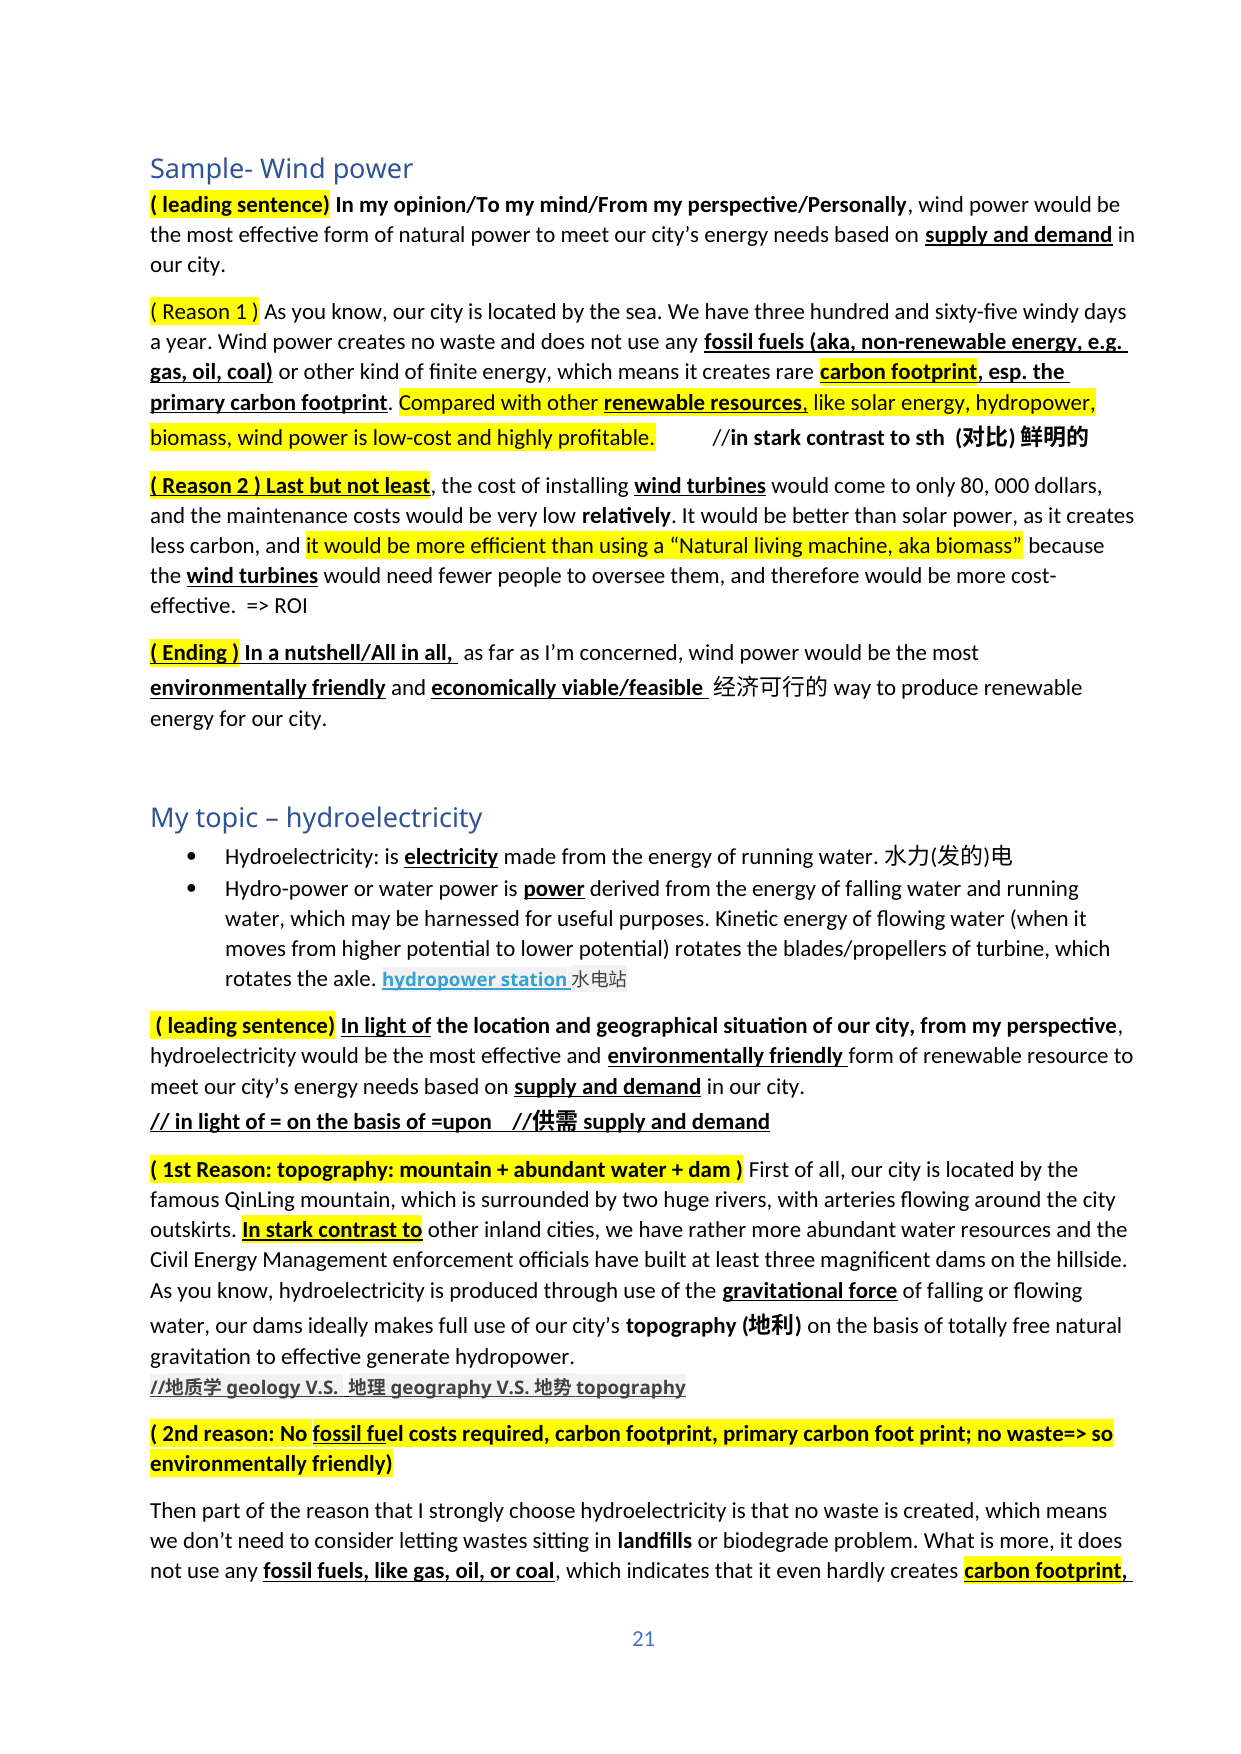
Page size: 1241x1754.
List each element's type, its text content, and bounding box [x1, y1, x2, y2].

text ( 1st Reason: topography: mountain + abundant water + dam ) First of all, our city is located by the famous QinLing mountain, which is surrounded by two huge rivers, with arteries flowing around the city outskirts. In stark contrast to other inland cities, we have rather more abundant water resources and the Civil Energy Management enforcement officials have built at least three magnificent dams on the hillside. As you know, hydroelectricity is produced through use of the gravitational force of falling or flowing water, our dams ideally makes full use of our city’s topography (地利) on the basis of totally free natural gravitation to effective generate hydropower. //地质学 geology V.S. 地理 geography V.S. 地势topography [150, 1155, 1137, 1400]
subtitle My topic – hydroelectricity [150, 798, 1137, 835]
subtitle Sample- Wind power [150, 150, 1137, 187]
list Hydroelectricity: is electricity made from the energy of running water. 水力(发的)电 [187, 838, 1137, 871]
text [150, 1496, 1137, 1584]
text ( leading sentence) In my opinion/To my mind/From my perspective/Personally, wind power would be the most effective form of natural power to meet our city’s energy needs based on supply and demand in our city. [150, 190, 1137, 278]
text ( Ending ) In a nutshell/All in all, as far as I’m concerned, wind power would be the most environmentally friendly and economically viable/feasible 经济可行的 way to produce renewable energy for our city. [150, 638, 1137, 733]
text ( leading sentence) In light of the location and geographical situation of our city, from my perspective, hydroelectricity would be the most effective and environmentally friendly form of renewable resource to meet our city’s energy needs based on supply and demand in our city. // in light of = on the basis of =upon //供需 supply and demand [150, 1011, 1137, 1136]
text ( Reason 2 ) Last but not least, the cost of installing wind turbines would come to only 80, 000 dollars, and the maintenance costs would be very low relatively. It would be better than solar power, as it creates less carbon, and it would be more efficient than using a “Natural living machine, aka biomass” because the wind turbines would need fewer people to oversee them, and therefore would be more cost-effective. => ROI [150, 471, 1137, 620]
list Hydro-power or water power is power derived from the energy of falling water and running water, which may be harnessed for useful purposes. Kinetic energy of flowing water (when it moves from higher potential to lower potential) rotates the blades/propellers of turbine, which rotates the axle. hydropower station水电站 [187, 874, 1137, 993]
text ( Reason 1 ) As you know, our city is located by the sea. We have three hundred and sixty-five windy days a year. Wind power creates no waste and does not use any fossil fuels (aka, non-renewable energy, e.g. gas, oil, coal) or other kind of finite energy, which means it creates rare carbon footprint, esp. the primary carbon footprint. Compared with other renewable resources, like solar energy, hydropower, biomass, wind power is low-cost and highly profitable. //in stark contrast to sth (对比) 鲜明的 [150, 297, 1137, 452]
text ( 2nd reason: No fossil fuel costs required, carbon footprint, primary carbon foot print; no waste=> so environmentally friendly) [150, 1419, 1137, 1477]
